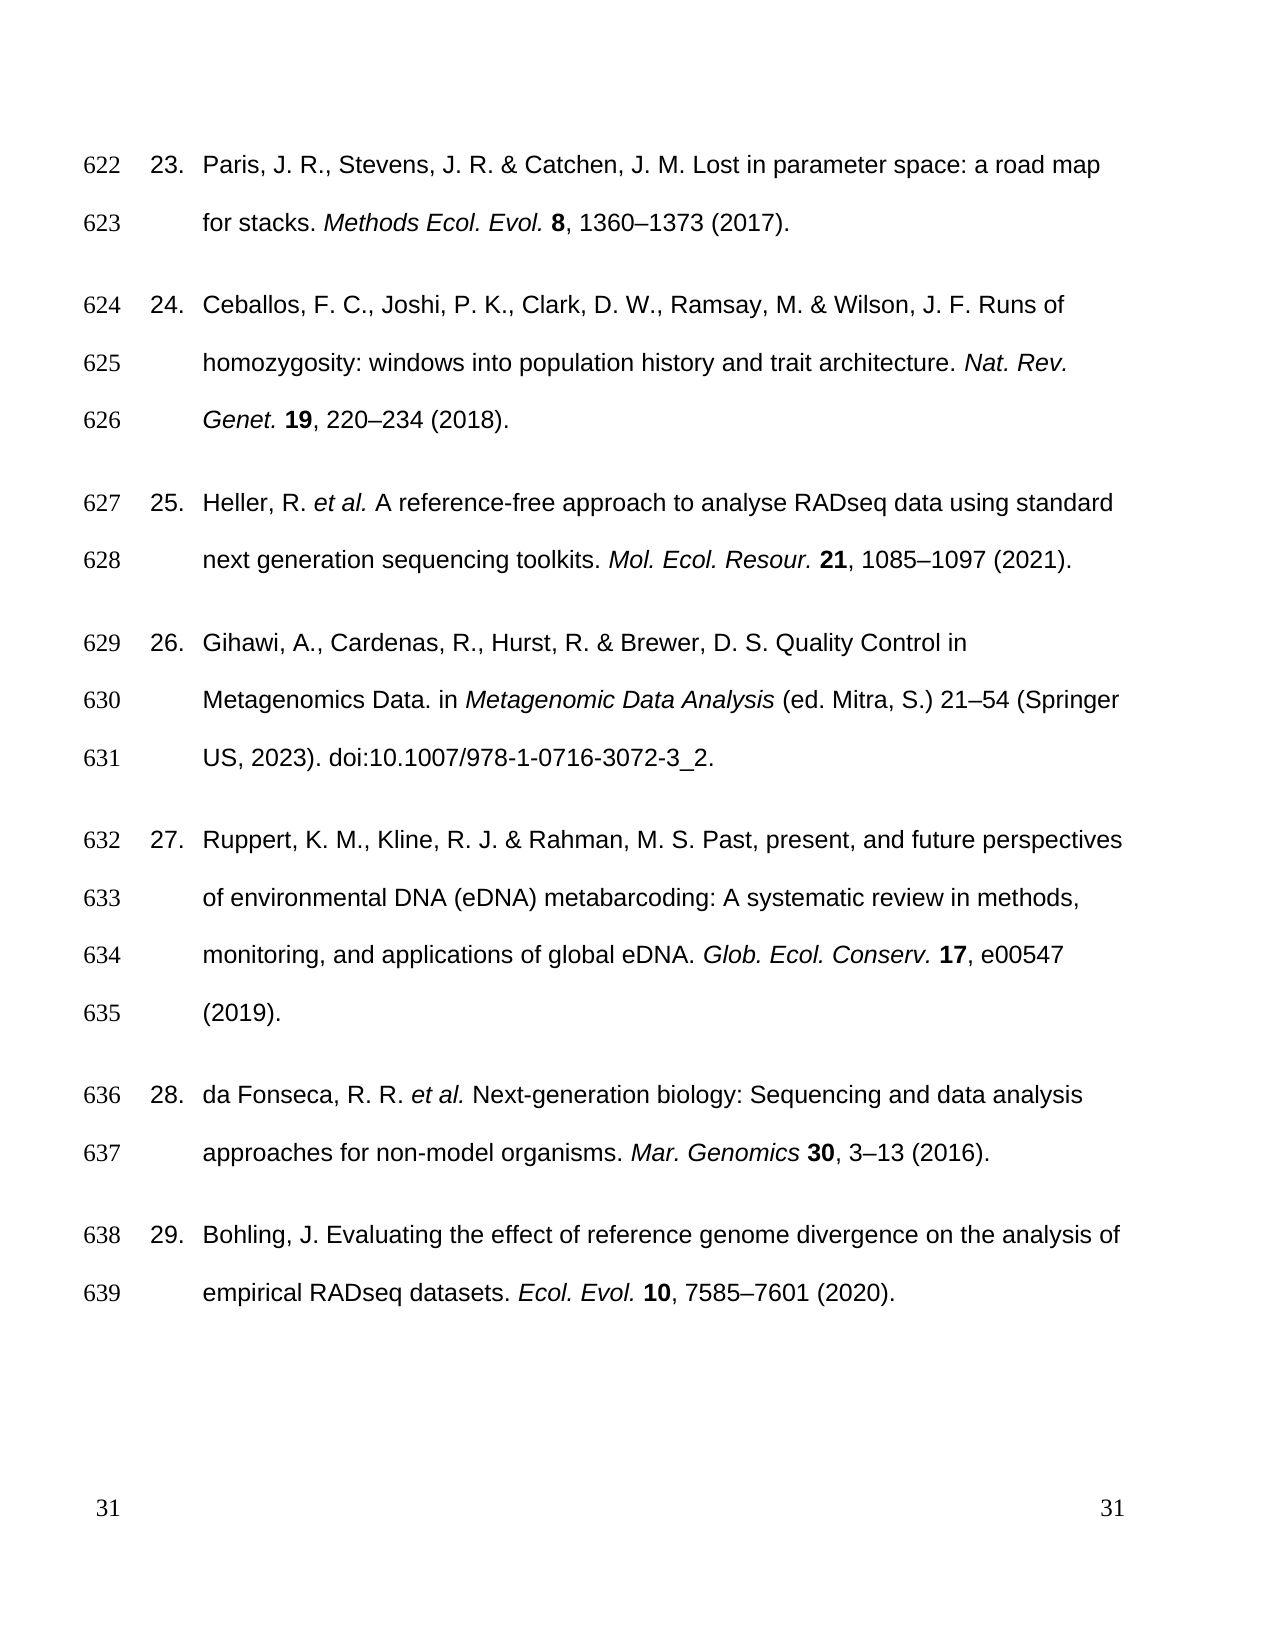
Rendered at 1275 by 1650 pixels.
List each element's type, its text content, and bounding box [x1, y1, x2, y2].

text 25. Heller, R. et al. A reference-free approach to analyse RADseq data using standard next generation sequencing toolkits. Mol. Ecol. Resour. 21, 1085–1097 (2021). [150, 487, 1125, 574]
text 23. Paris, J. R., Stevens, J. R. & Catchen, J. M. Lost in parameter space: a road map for stacks. Methods Ecol. Evol. 8, 1360–1373 (2017). [150, 150, 1125, 236]
text 29. Bohling, J. Evaluating the effect of reference genome divergence on the analysis of empirical RADseq datasets. Ecol. Evol. 10, 7585–7601 (2020). [150, 1220, 1125, 1306]
text 26. Gihawi, A., Cardenas, R., Hurst, R. & Brewer, D. S. Quality Control in Metagenomics Data. in Metagenomic Data Analysis (ed. Mitra, S.) 21–54 (Springer US, 2023). doi:10.1007/978-1-0716-3072-3_2. [150, 627, 1125, 771]
text 24. Ceballos, F. C., Joshi, P. K., Clark, D. W., Ramsay, M. & Wilson, J. F. Runs of homozygosity: windows into population history and trait architecture. Nat. Rev. Genet. 19, 220–234 (2018). [150, 290, 1125, 434]
text 28. da Fonseca, R. R. et al. Next-generation biology: Sequencing and data analysis approaches for non-model organisms. Mar. Genomics 30, 3–13 (2016). [150, 1080, 1125, 1166]
text 27. Ruppert, K. M., Kline, R. J. & Rahman, M. S. Past, present, and future perspectives of environmental DNA (eDNA) metabarcoding: A systematic review in methods, monitoring, and applications of global eDNA. Glob. Ecol. Conserv. 17, e00547 (2019). [150, 825, 1125, 1026]
